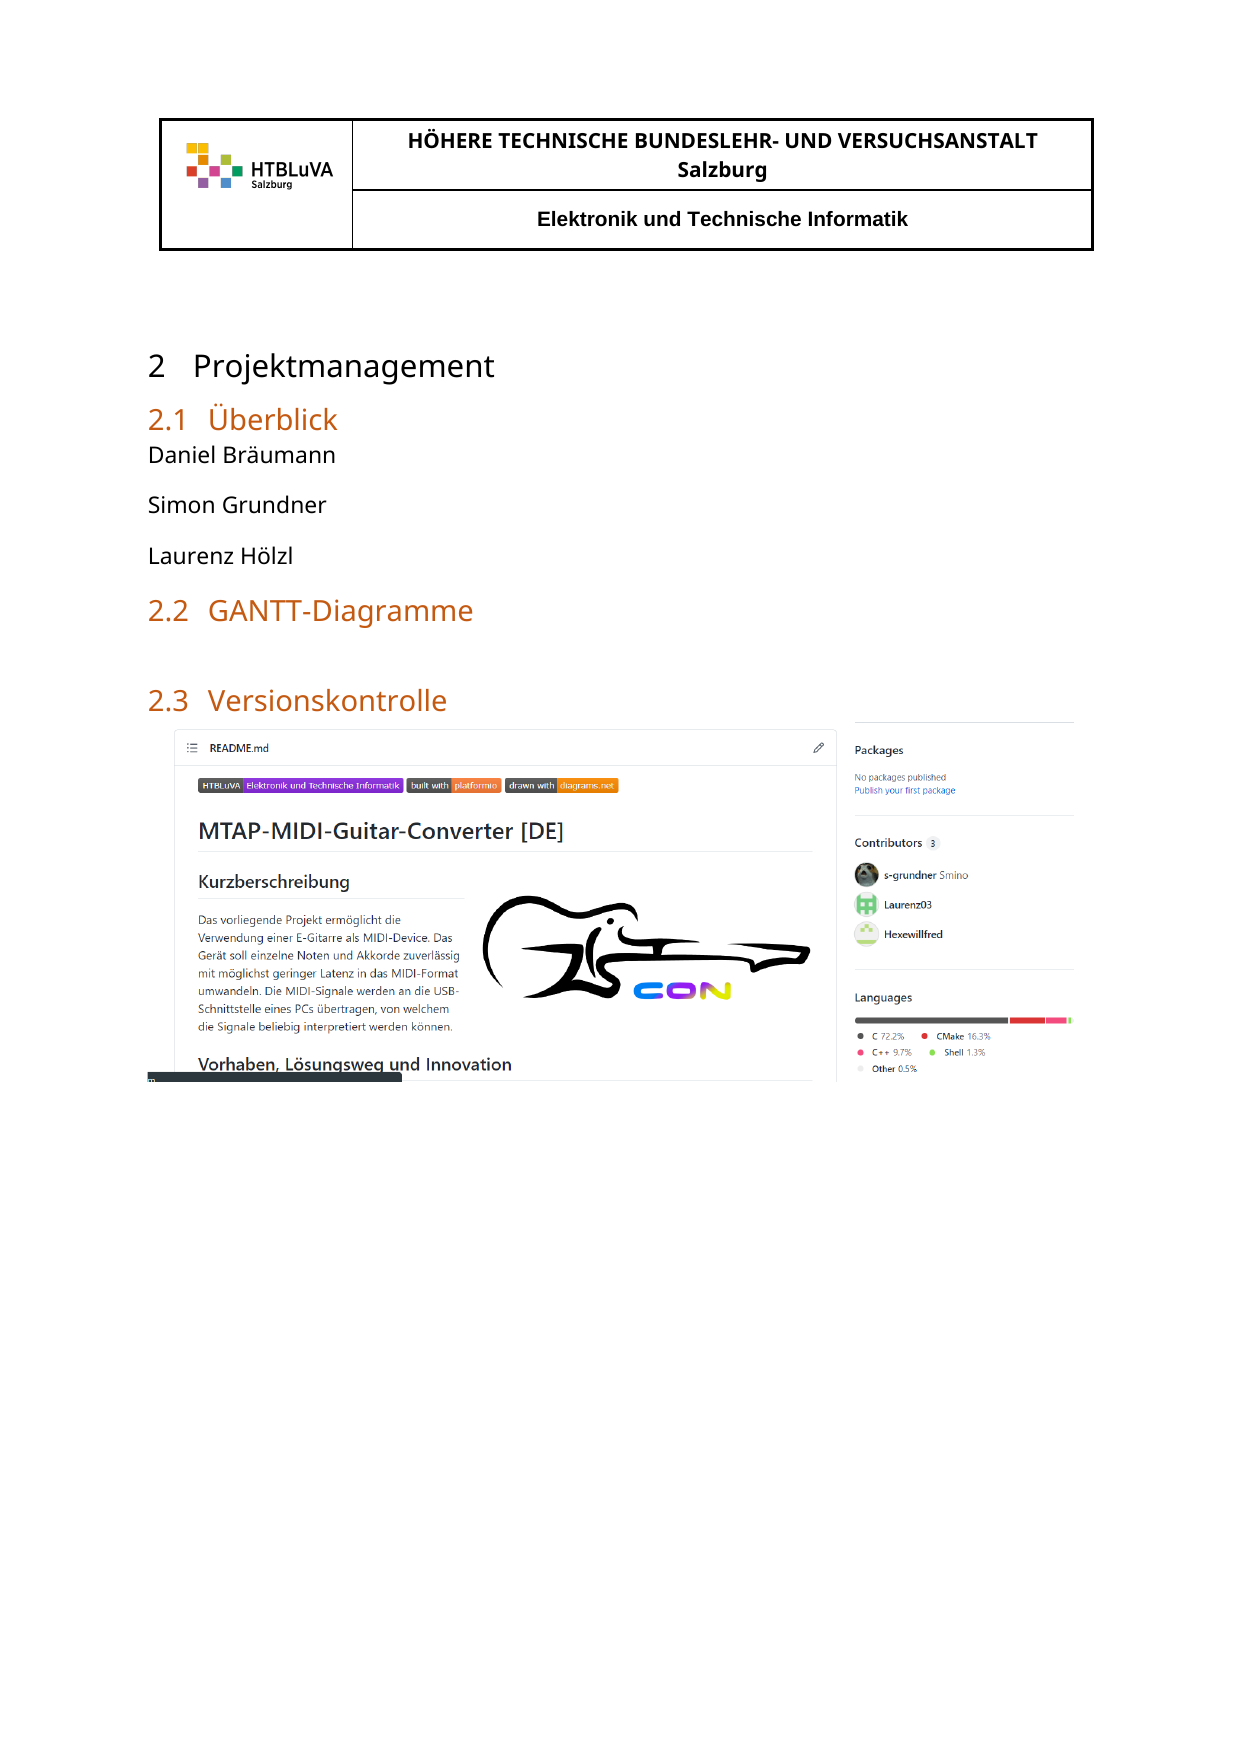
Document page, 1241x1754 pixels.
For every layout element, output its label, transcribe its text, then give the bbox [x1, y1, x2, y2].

subtitle Versionskontrolle [148, 680, 1144, 720]
picture [147, 719, 1093, 1082]
picture [164, 123, 352, 208]
subtitle Überblick [148, 399, 1144, 439]
subtitle Projektmanagement [148, 344, 1144, 387]
text Daniel Bräumann [148, 439, 1144, 470]
text Laurenz Hölzl [148, 539, 1144, 571]
subtitle GANTT-Diagramme [148, 590, 1144, 630]
text Simon Grundner [148, 489, 1144, 520]
